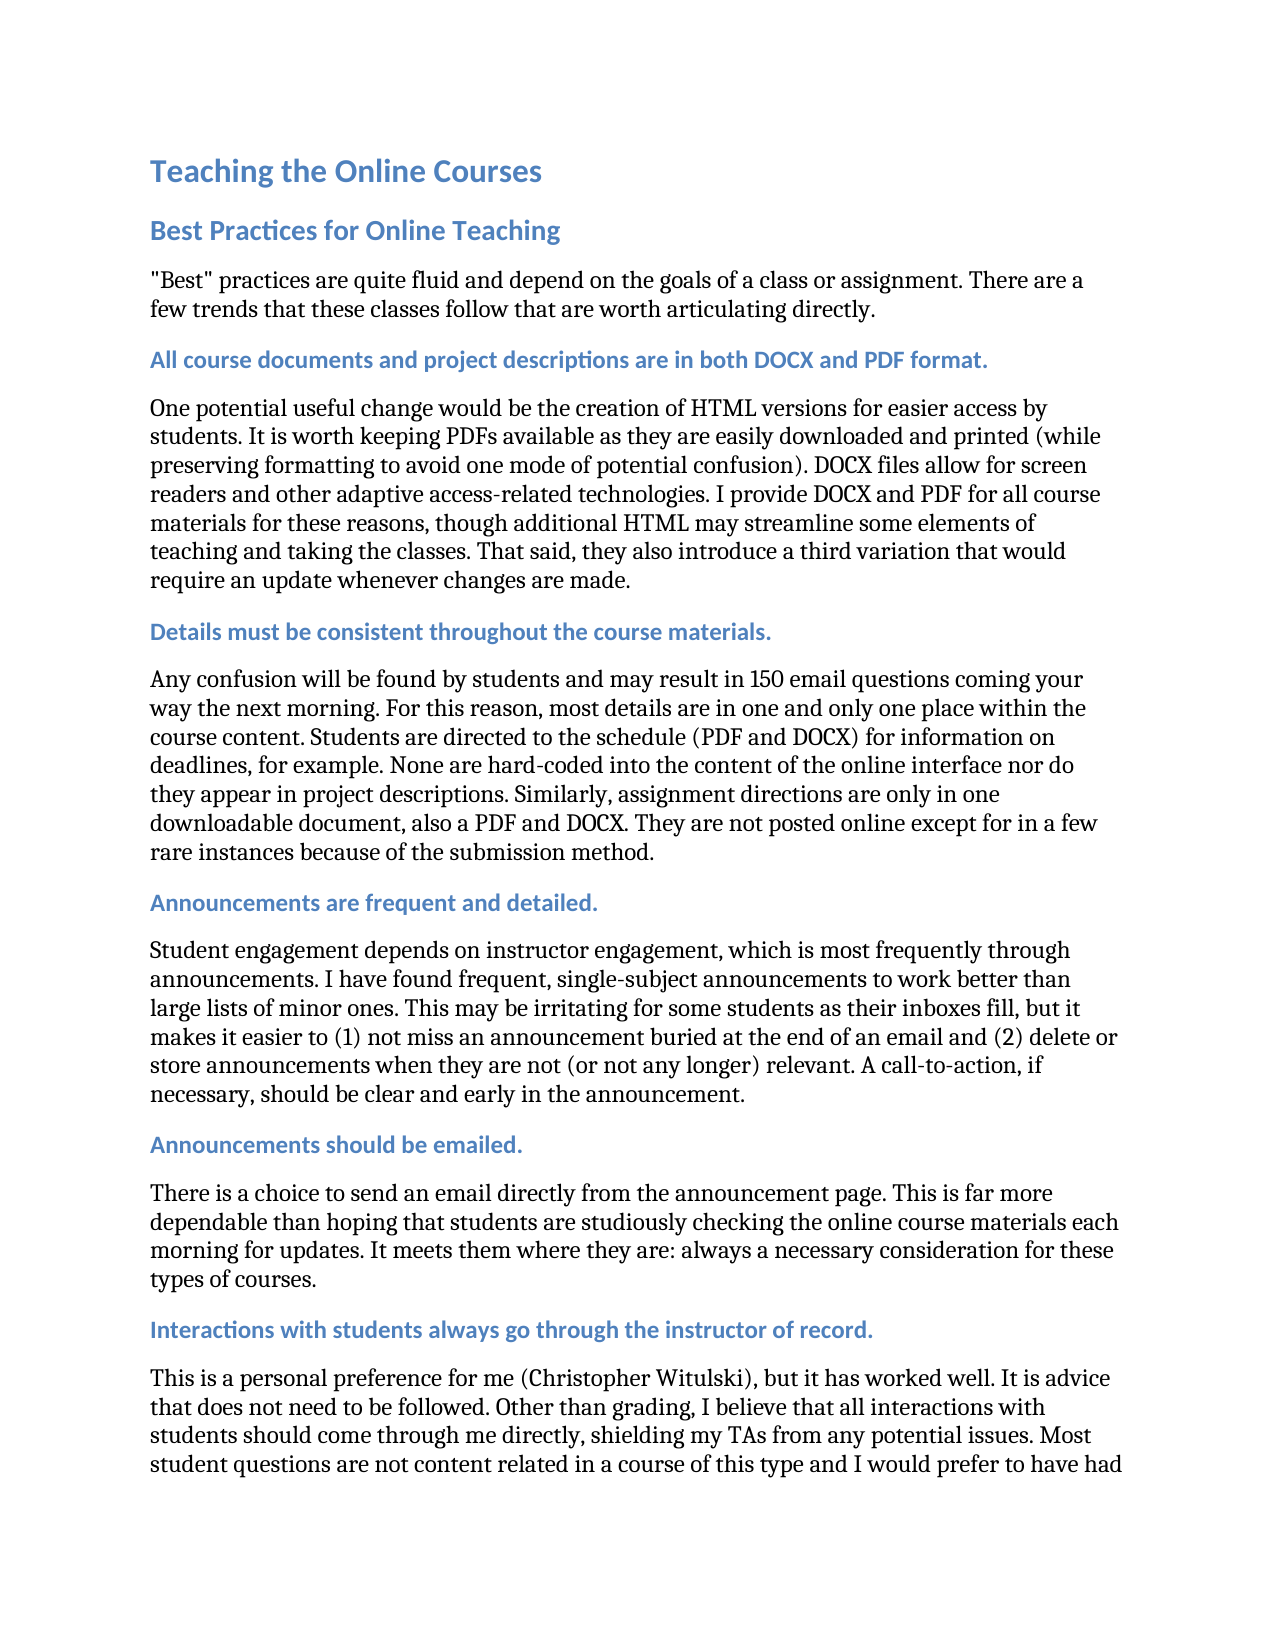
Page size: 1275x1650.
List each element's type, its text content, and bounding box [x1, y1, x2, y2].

subtitle Announcements are frequent and detailed. [150, 887, 1125, 917]
text Student engagement depends on instructor engagement, which is most frequently through announcements. I have found frequent, single-subject announcements to work better than large lists of minor ones. This may be irritating for some students as their inboxes fill, but it makes it easier to (1) not miss an announcement buried at the end of an email and (2) delete or store announcements when they are not (or not any longer) relevant. A call-to-action, if necessary, should be clear and early in the announcement. [150, 936, 1125, 1109]
subtitle All course documents and project descriptions are in both DOCX and PDF format. [150, 344, 1125, 375]
text There is a choice to send an email directly from the announcement page. This is far more dependable than hoping that students are studiously checking the online course materials each morning for updates. It meets them where they are: always a necessary consideration for these types of courses. [150, 1179, 1125, 1294]
subtitle Teaching the Online Courses [150, 150, 1125, 191]
subtitle Announcements should be emailed. [150, 1129, 1125, 1160]
text One potential useful change would be the creation of HTML versions for easier access by students. It is worth keeping PDFs available as they are easily downloaded and printed (while preserving formatting to avoid one mode of potential confusion). DOCX files allow for screen readers and other adaptive access-related technologies. I provide DOCX and PDF for all course materials for these reasons, though additional HTML may streamline some elements of teaching and taking the classes. That said, they also introduce a third variation that would require an update whenever changes are made. [150, 393, 1125, 595]
text Any confusion will be found by students and may result in 150 email questions coming your way the next morning. For this reason, most details are in one and only one place within the course content. Students are directed to the schedule (PDF and DOCX) for information on deadlines, for example. None are hard-coded into the content of the online interface nor do they appear in project descriptions. Similarly, assignment directions are only in one downloadable document, also a PDF and DOCX. They are not posted online except for in a few rare instances because of the submission method. [150, 665, 1125, 866]
subtitle Best Practices for Online Teaching [150, 212, 1125, 247]
text "Best" practices are quite fluid and depend on the goals of a class or assignment. There are a few trends that these classes follow that are worth articulating directly. [150, 266, 1125, 323]
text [150, 1364, 1125, 1479]
subtitle Interactions with students always go through the instructor of record. [150, 1315, 1125, 1345]
subtitle Details must be consistent throughout the course materials. [150, 616, 1125, 646]
